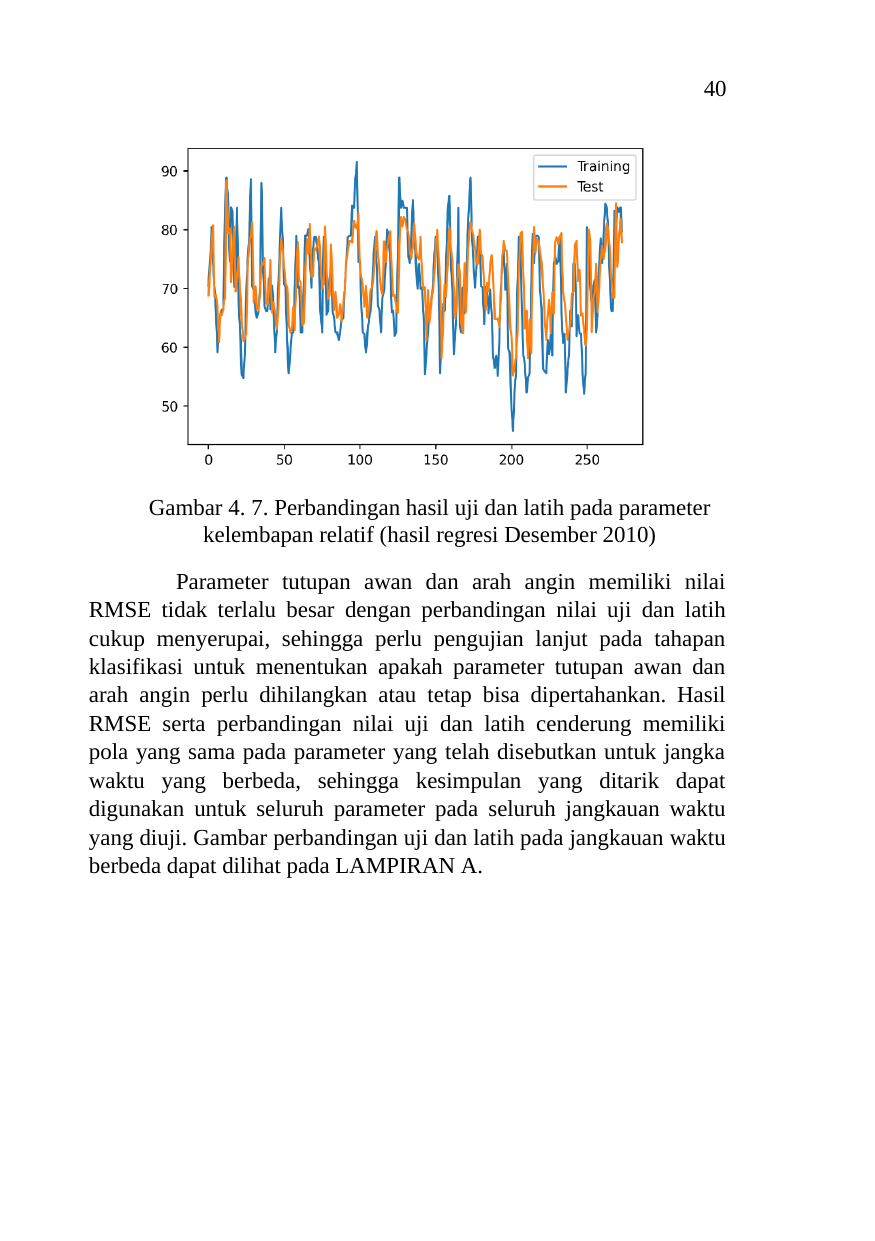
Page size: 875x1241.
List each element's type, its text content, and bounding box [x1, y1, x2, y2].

text Gambar 4. 7. Perbandingan hasil uji dan latih pada parameter kelembapan relatif (hasil regresi Desember 2010) [133, 494, 726, 547]
picture [114, 101, 701, 493]
text Parameter tutupan awan dan arah angin memiliki nilai RMSE tidak terlalu besar dengan perbandingan nilai uji dan latih cukup menyerupai, sehingga perlu pengujian lanjut pada tahapan klasifikasi untuk menentukan apakah parameter tutupan awan dan arah angin perlu dihilangkan atau tetap bisa dipertahankan. Hasil RMSE serta perbandingan nilai uji dan latih cenderung memiliki pola yang sama pada parameter yang telah disebutkan untuk jangka waktu yang berbeda, sehingga kesimpulan yang ditarik dapat digunakan untuk seluruh parameter pada seluruh jangkauan waktu yang diuji. Gambar perbandingan uji dan latih pada jangkauan waktu berbeda dapat dilihat pada LAMPIRAN A. [89, 568, 726, 878]
